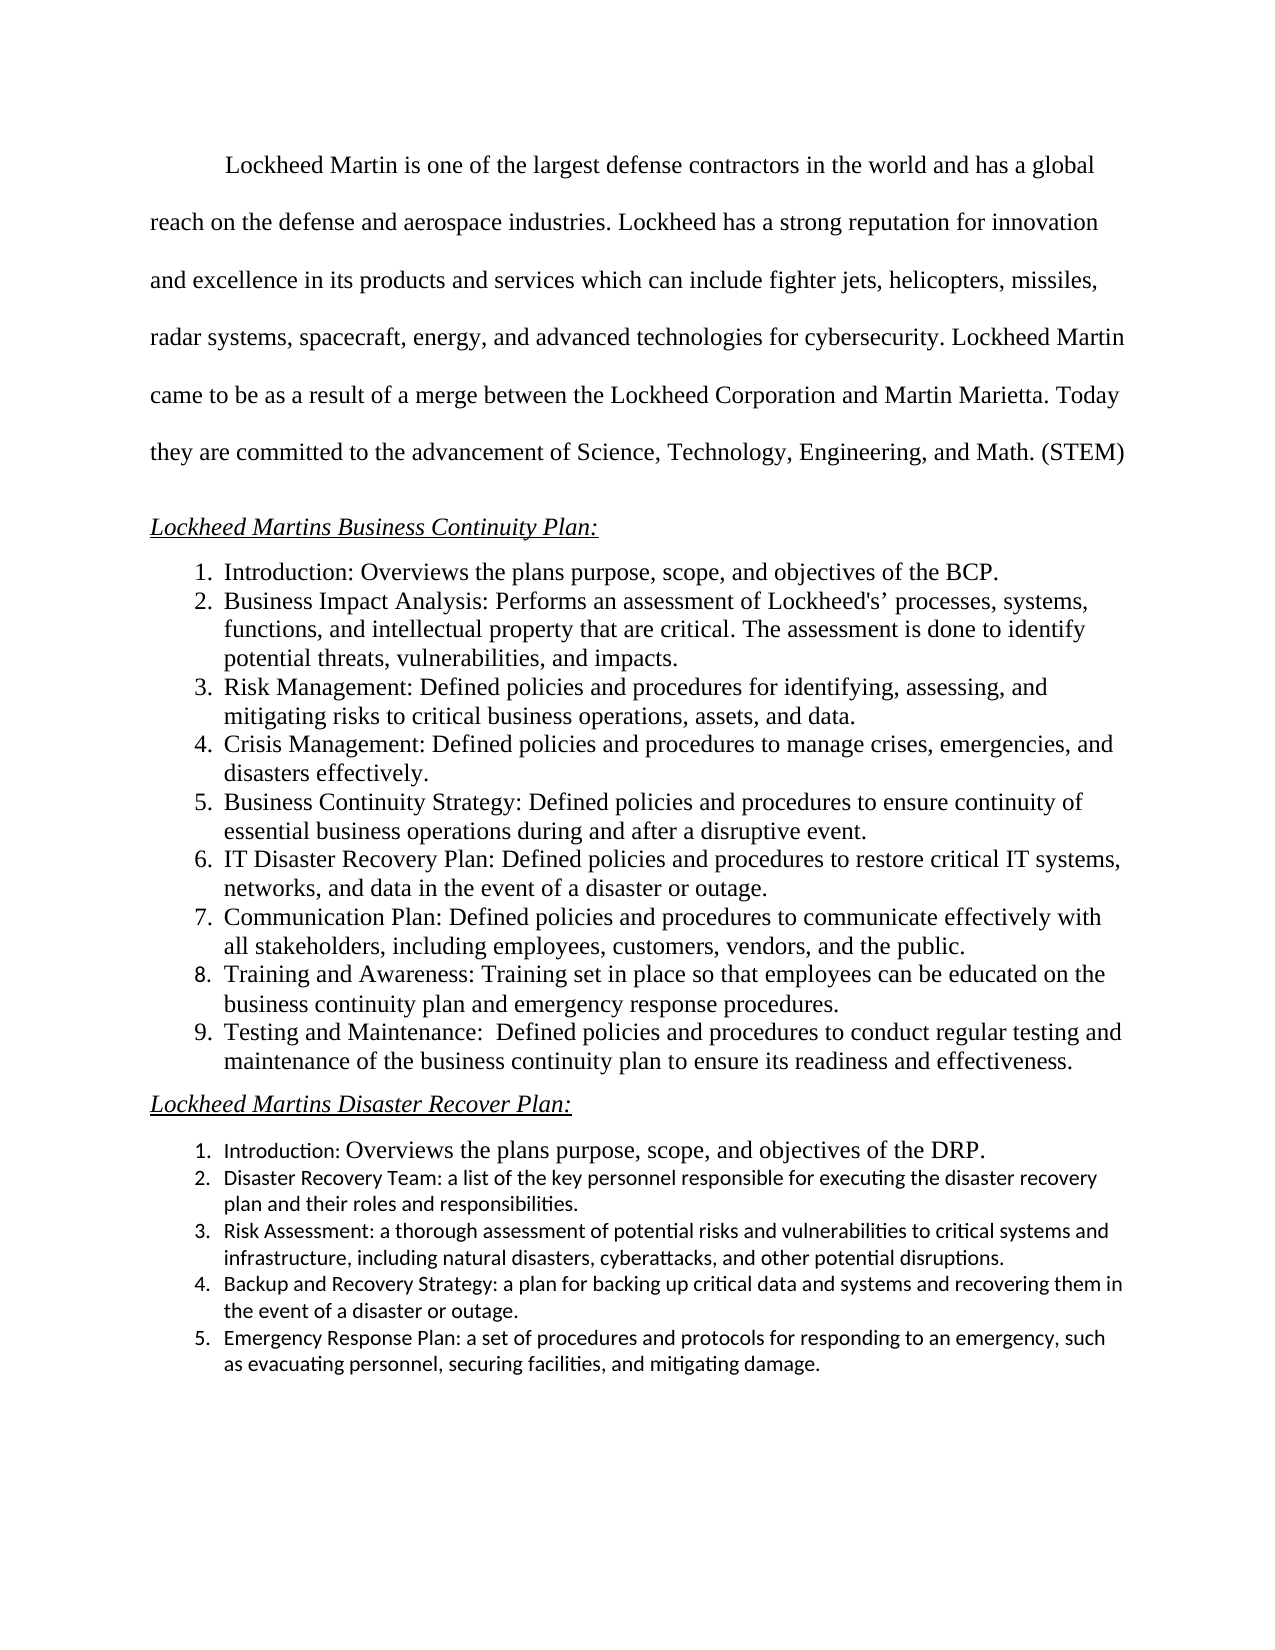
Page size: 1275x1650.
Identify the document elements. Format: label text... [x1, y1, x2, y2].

list Emergency Response Plan: a set of procedures and protocols for responding to an emergency, such as evacuating personnel, securing facilities, and mitigating damage. [194, 1324, 1125, 1377]
text Lockheed Martin is one of the largest defense contractors in the world and has a global reach on the defense and aerospace industries. Lockheed has a strong reputation for innovation and excellence in its products and services which can include fighter jets, helicopters, missiles, radar systems, spacecraft, energy, and advanced technologies for cybersecurity. Lockheed Martin came to be as a result of a merge between the Lockheed Corporation and Martin Marietta. Today they are committed to the advancement of Science, Technology, Engineering, and Math. (STEM) [150, 150, 1125, 466]
text Lockheed Martins Business Continuity Plan: [150, 512, 1125, 540]
list Backup and Recovery Strategy: a plan for backing up critical data and systems and recovering them in the event of a disaster or outage. [194, 1271, 1125, 1324]
list IT Disaster Recovery Plan: Defined policies and procedures to restore critical IT systems, networks, and data in the event of a disaster or outage. [194, 844, 1125, 902]
list Communication Plan: Defined policies and procedures to communicate effectively with all stakeholders, including employees, customers, vendors, and the public. [194, 902, 1125, 959]
list Disaster Recovery Team: a list of the key personnel responsible for executing the disaster recovery plan and their roles and responsibilities. [194, 1164, 1125, 1217]
list Testing and Maintenance: Defined policies and procedures to conduct regular testing and maintenance of the business continuity plan to ensure its readiness and effectiveness. [194, 1017, 1125, 1075]
list Risk Management: Defined policies and procedures for identifying, assessing, and mitigating risks to critical business operations, assets, and data. [194, 672, 1125, 729]
text Lockheed Martins Disaster Recover Plan: [150, 1089, 1125, 1118]
list Crisis Management: Defined policies and procedures to manage crises, emergencies, and disasters effectively. [194, 729, 1125, 787]
list Business Continuity Strategy: Defined policies and procedures to ensure continuity of essential business operations during and after a disruptive event. [194, 787, 1125, 844]
list Introduction: Overviews the plans purpose, scope, and objectives of the DRP. [194, 1135, 1125, 1164]
list Risk Assessment: a thorough assessment of potential risks and vulnerabilities to critical systems and infrastructure, including natural disasters, cyberattacks, and other potential disruptions. [194, 1217, 1125, 1271]
list Business Impact Analysis: Performs an assessment of Lockheed's’ processes, systems, functions, and intellectual property that are critical. The assessment is done to identify potential threats, vulnerabilities, and impacts. [194, 586, 1125, 672]
list Training and Awareness: Training set in place so that employees can be educated on the business continuity plan and emergency response procedures. [194, 959, 1125, 1017]
list Introduction: Overviews the plans purpose, scope, and objectives of the BCP. [194, 557, 1125, 586]
